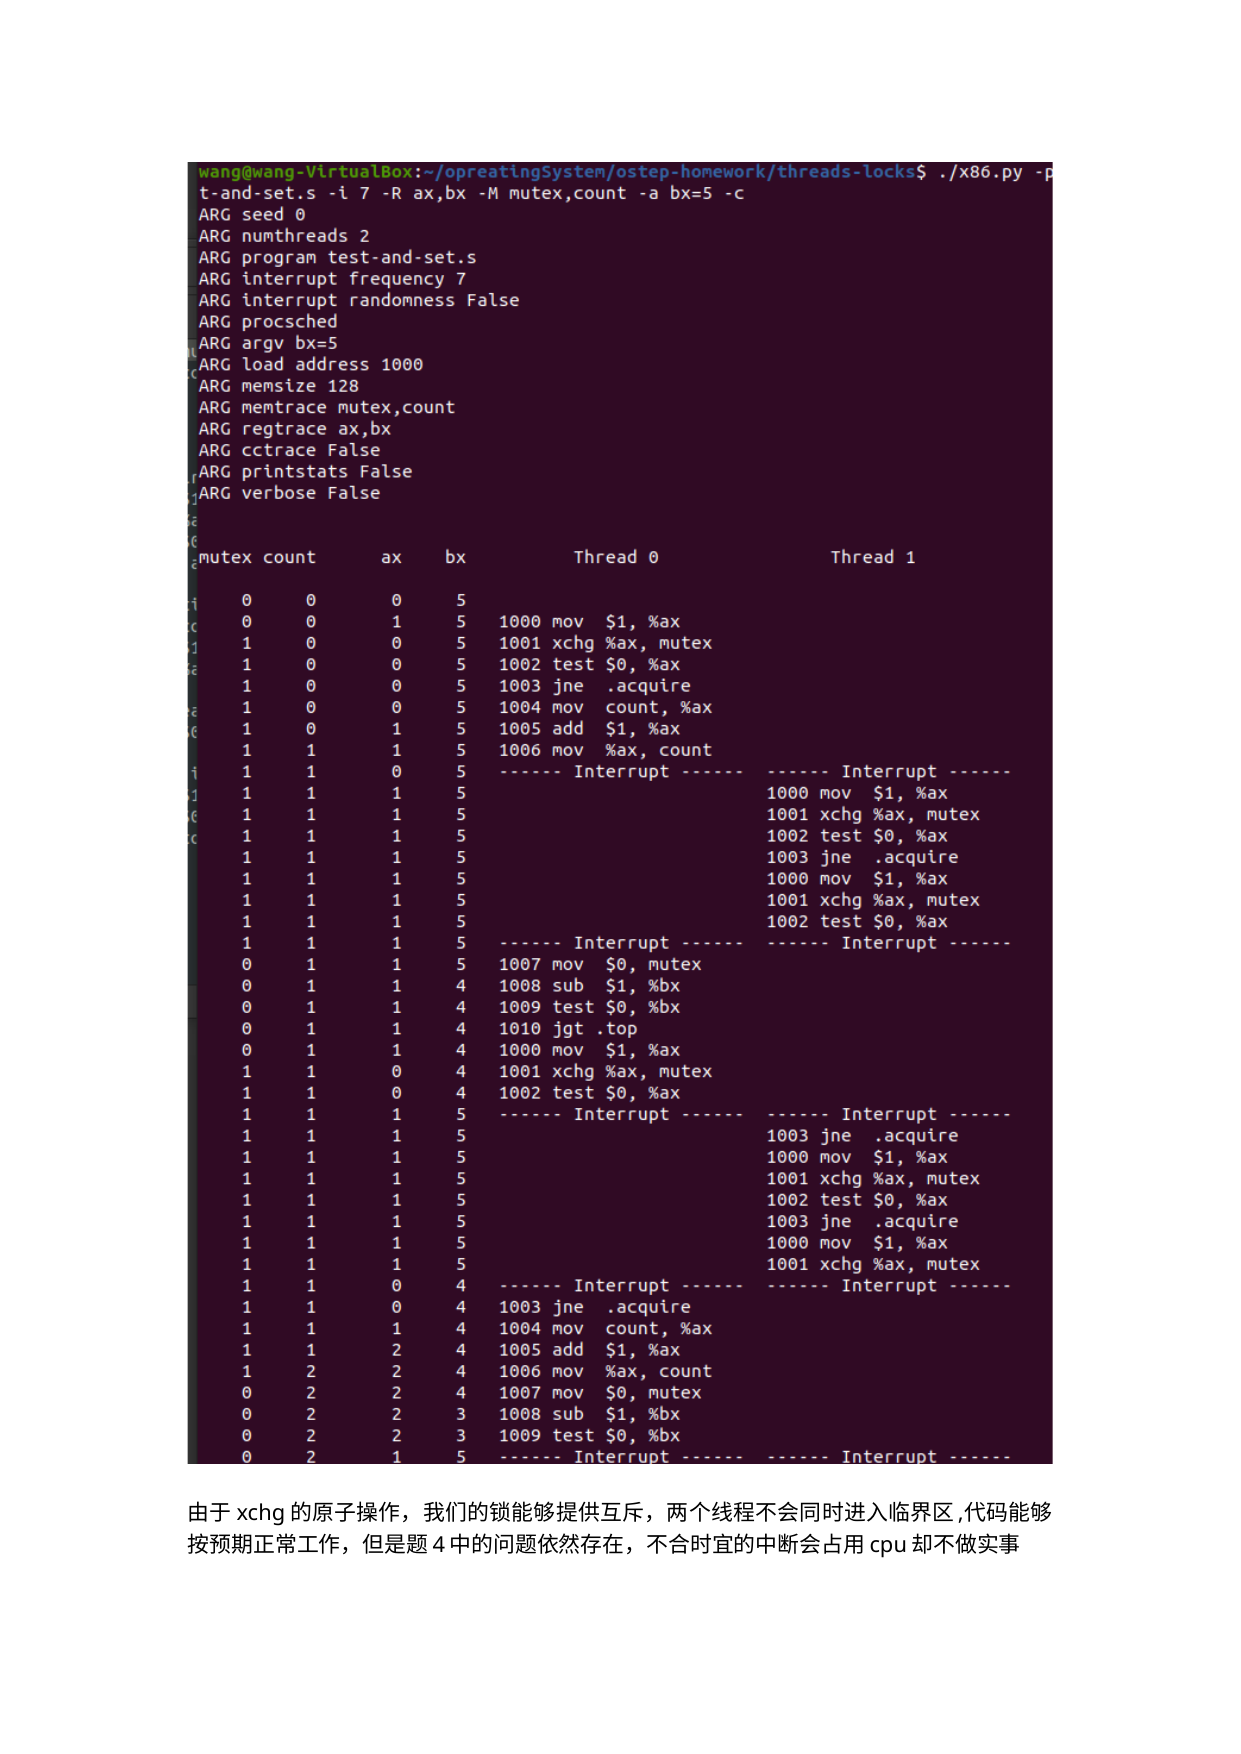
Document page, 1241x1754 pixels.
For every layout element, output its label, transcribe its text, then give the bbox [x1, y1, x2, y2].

picture [187, 162, 1053, 1464]
text 由于xchg的原子操作，我们的锁能够提供互斥，两个线程不会同时进入临界区,代码能够按预期正常工作，但是题4中的问题依然存在，不合时宜的中断会占用cpu却不做实事 [187, 1494, 1053, 1559]
